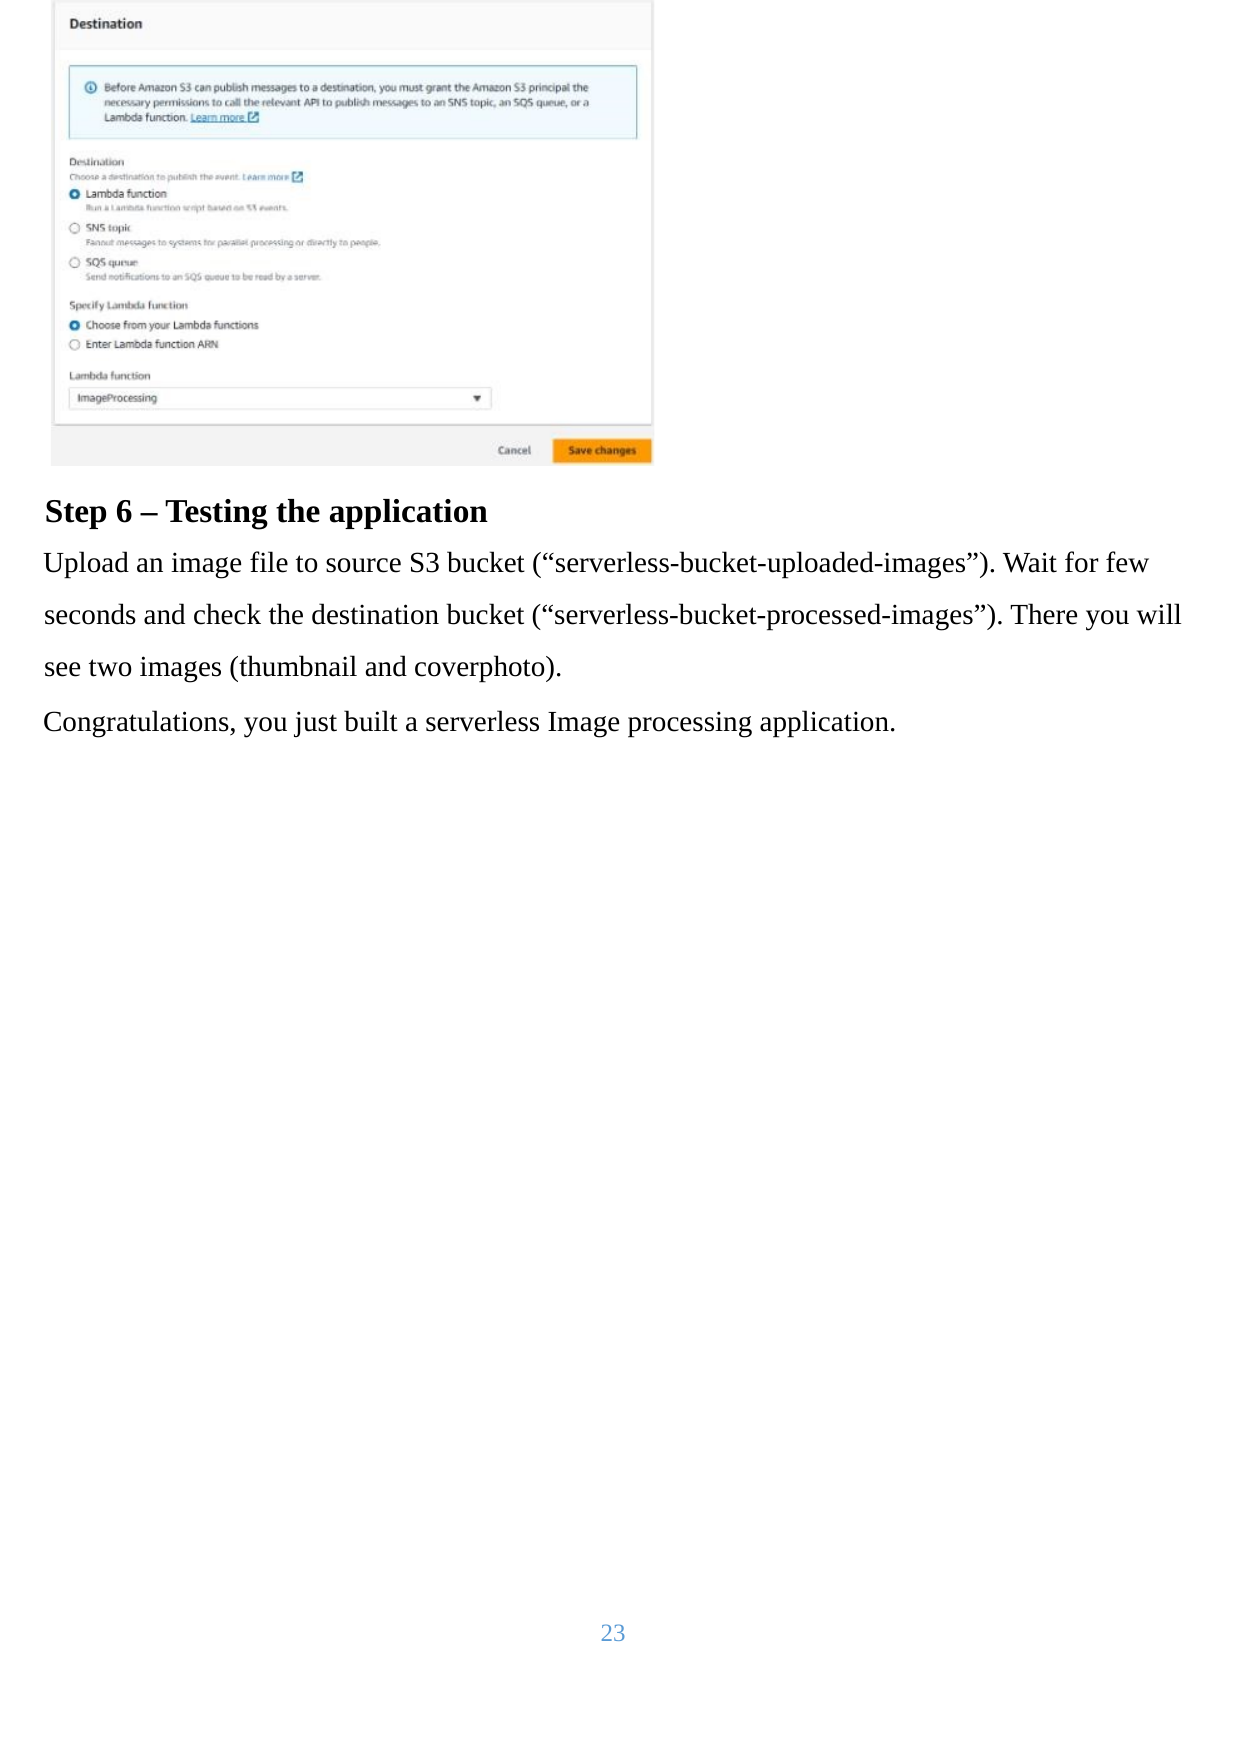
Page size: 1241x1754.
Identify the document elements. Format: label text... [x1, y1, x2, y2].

text Congratulations, you just built a serverless Image processing application. [43, 704, 1183, 738]
picture [50, 0, 655, 466]
subtitle Step 6 – Testing the application [44, 491, 1195, 529]
text Upload an image file to source S3 bucket (“serverless-bucket-uploaded-images”). Wait for few seconds and check the destination bucket (“serverless-bucket-processed-images”). There you will see two images (thumbnail and coverphoto). [43, 545, 1183, 683]
